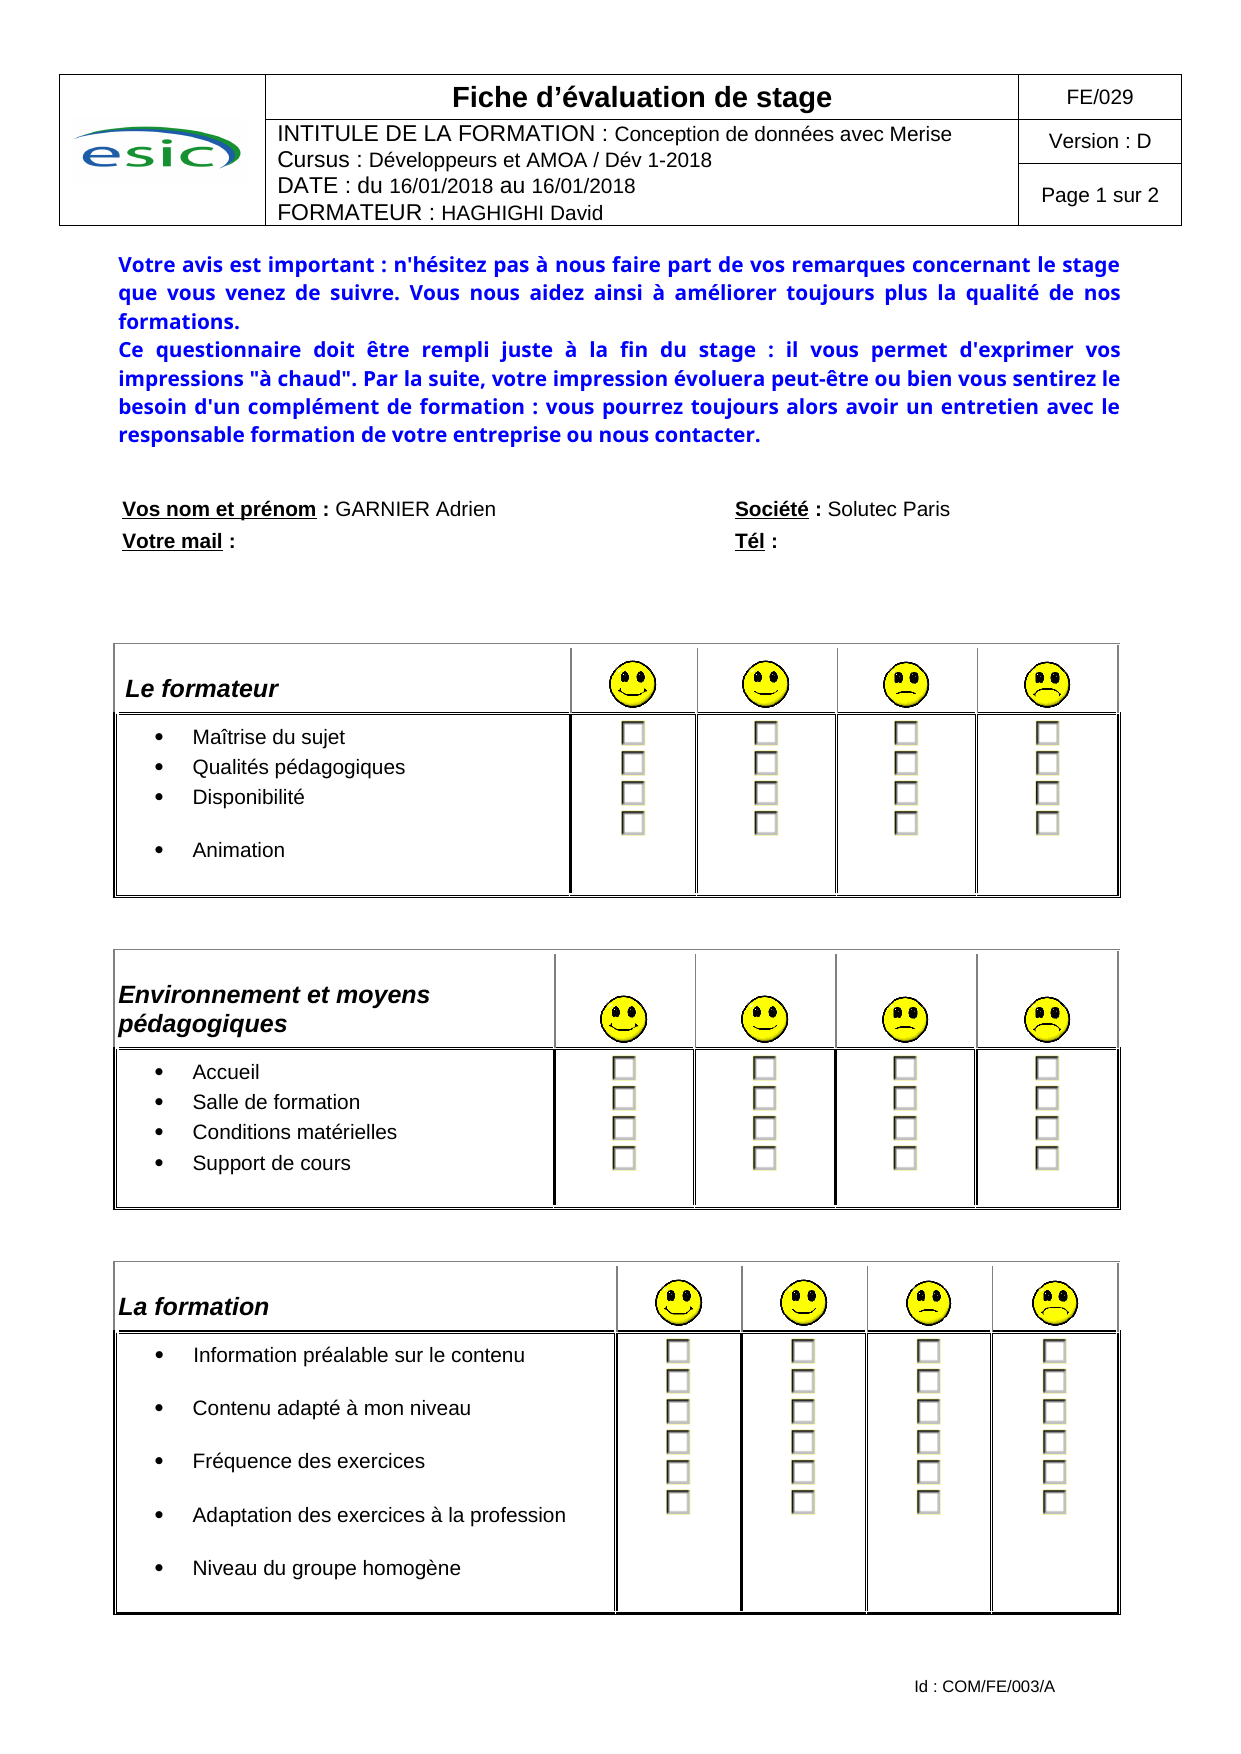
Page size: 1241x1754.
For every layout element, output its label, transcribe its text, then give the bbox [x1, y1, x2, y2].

table_cell [741, 1334, 866, 1612]
table_cell Votre mail : [111, 529, 723, 553]
table_cell [616, 1334, 741, 1612]
picture [872, 1336, 986, 1518]
picture [709, 718, 824, 839]
table_cell Tél : [724, 529, 1129, 553]
table_cell [977, 712, 1119, 895]
table_header [866, 1264, 991, 1330]
table_header Vos nom et prénom : GARNIER Adrien [111, 497, 723, 529]
picture [708, 1053, 822, 1174]
table_header [976, 952, 1117, 1047]
picture [742, 659, 791, 709]
picture [70, 117, 248, 182]
picture [740, 994, 790, 1044]
table_header [616, 1264, 741, 1330]
table_header [835, 950, 976, 1047]
picture [576, 718, 691, 839]
table_header [991, 1264, 1117, 1330]
table_cell [866, 1334, 991, 1612]
picture [600, 994, 649, 1044]
picture [608, 659, 658, 709]
table_cell [695, 1050, 835, 1207]
picture [905, 1279, 953, 1327]
picture [621, 1336, 736, 1518]
table_cell [570, 715, 696, 895]
table_cell [991, 1330, 1118, 1612]
picture [882, 660, 931, 709]
picture [849, 718, 964, 839]
picture [654, 1278, 703, 1327]
picture [990, 718, 1105, 839]
table_header [977, 646, 1117, 712]
table_header [570, 646, 696, 712]
table_header Environnement et moyens pédagogiques [115, 950, 554, 1047]
table_header [836, 646, 977, 712]
table_cell Maîtrise du sujet Qualités pédagogiques Disponibilité Animation [115, 712, 570, 895]
table_cell [976, 1047, 1119, 1207]
picture [1023, 995, 1072, 1044]
table_header La formation [115, 1262, 616, 1330]
picture [1023, 660, 1072, 709]
table_header [741, 1264, 866, 1330]
text Ce questionnaire doit être rempli juste à la fin du stage : il vous permet d'exprimer vos impressions "à chaud". Par la suite, votre impression évoluera peut-être ou bien vous sentirez le besoin d'un complément de formation : vous pourrez toujours alors avoir un entretien avec le responsable formation de votre entreprise ou nous contacter. [118, 335, 1122, 449]
text Votre avis est important : n'hésitez pas à nous faire part de vos remarques concernant le stage que vous venez de suivre. Vous nous aidez ainsi à améliorer toujours plus la qualité de nos formations. [118, 250, 1122, 335]
picture [998, 1336, 1112, 1518]
picture [1031, 1279, 1080, 1327]
table_header [696, 646, 836, 712]
picture [779, 1278, 829, 1327]
table_header [554, 952, 695, 1047]
table_header Société : Solutec Paris [724, 497, 1129, 529]
table_cell [835, 1047, 976, 1207]
table_header Le formateur [117, 644, 570, 712]
picture [990, 1053, 1105, 1174]
table_cell [696, 715, 836, 895]
picture [567, 1053, 682, 1174]
table_cell [836, 715, 977, 895]
table_header [695, 952, 835, 1047]
picture [881, 995, 930, 1044]
picture [747, 1336, 861, 1518]
table_cell [554, 1050, 695, 1207]
table_cell Accueil Salle de formation Conditions matérielles Support de cours [115, 1047, 554, 1207]
picture [848, 1053, 963, 1174]
